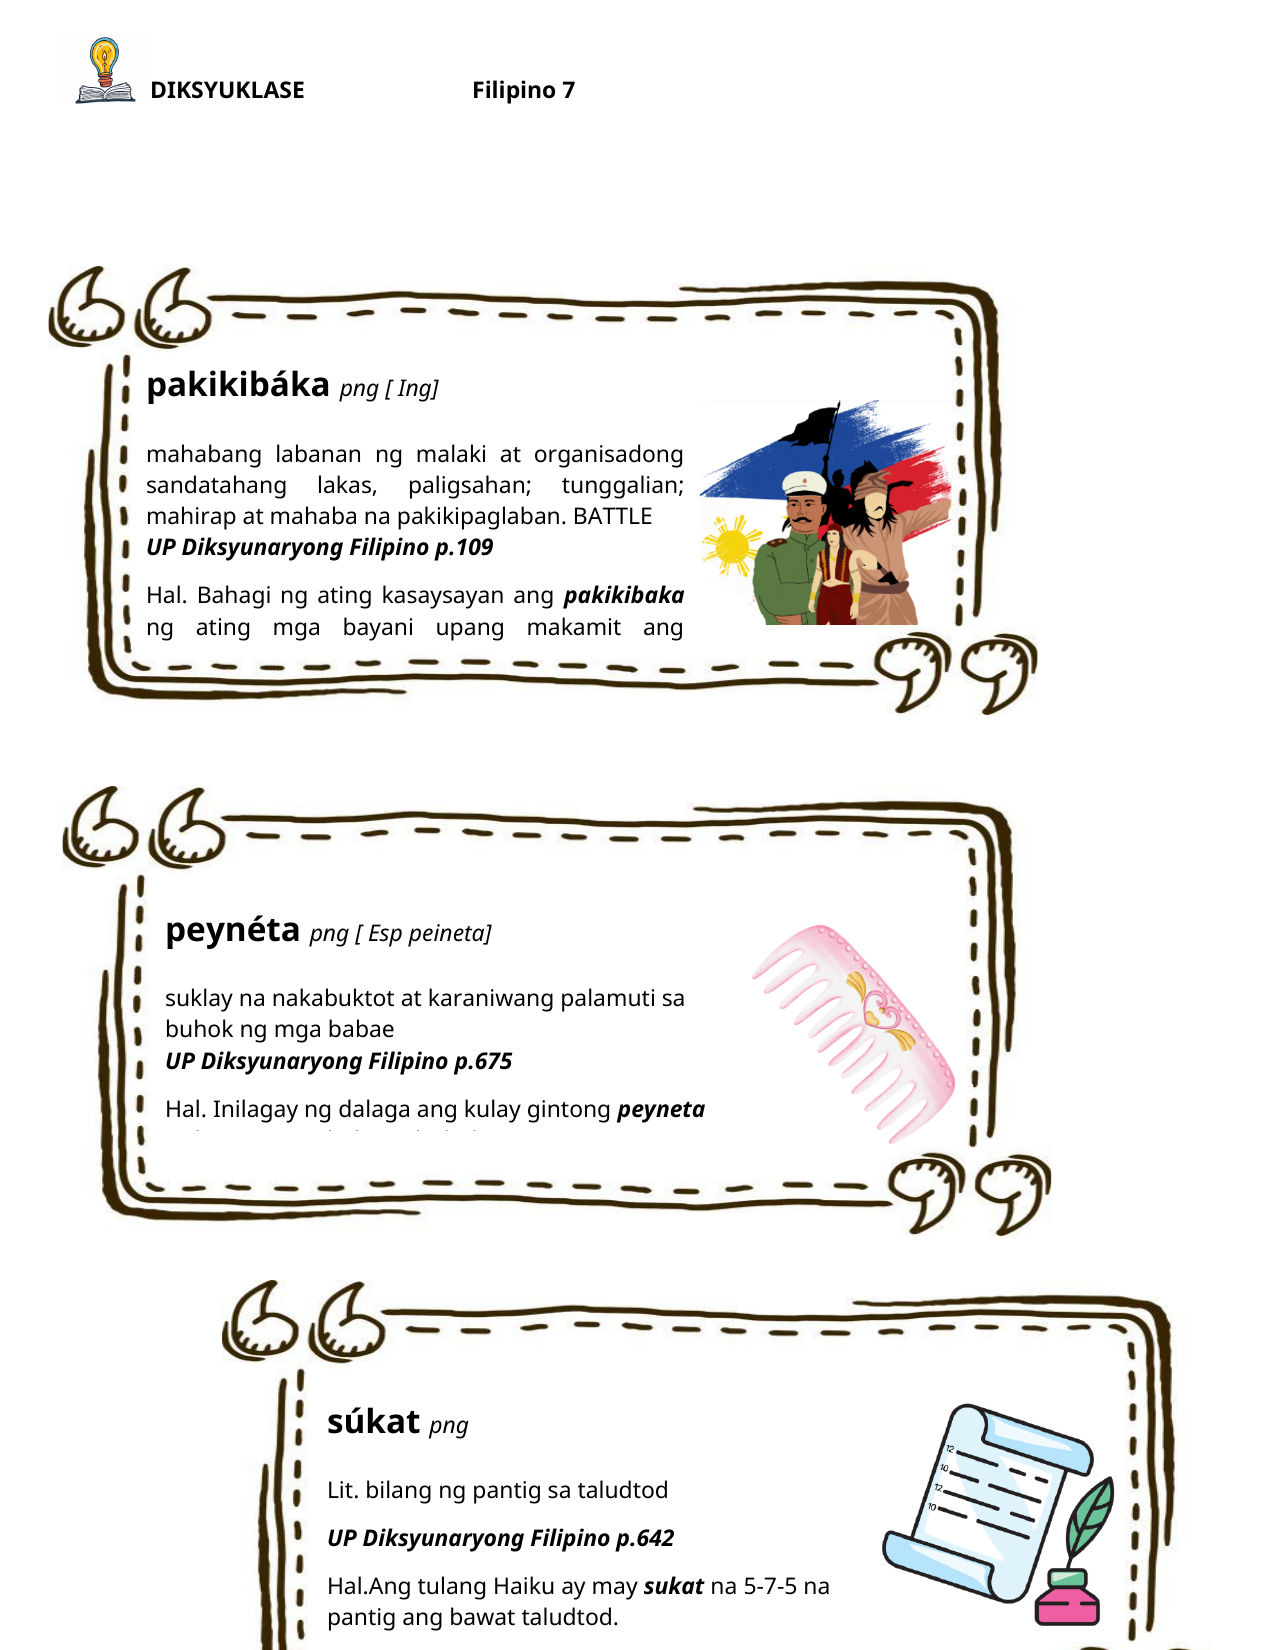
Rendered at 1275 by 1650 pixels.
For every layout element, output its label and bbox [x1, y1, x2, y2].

picture [62, 33, 150, 105]
picture [48, 266, 1038, 715]
picture [222, 1280, 1211, 1650]
picture [62, 786, 1052, 1236]
